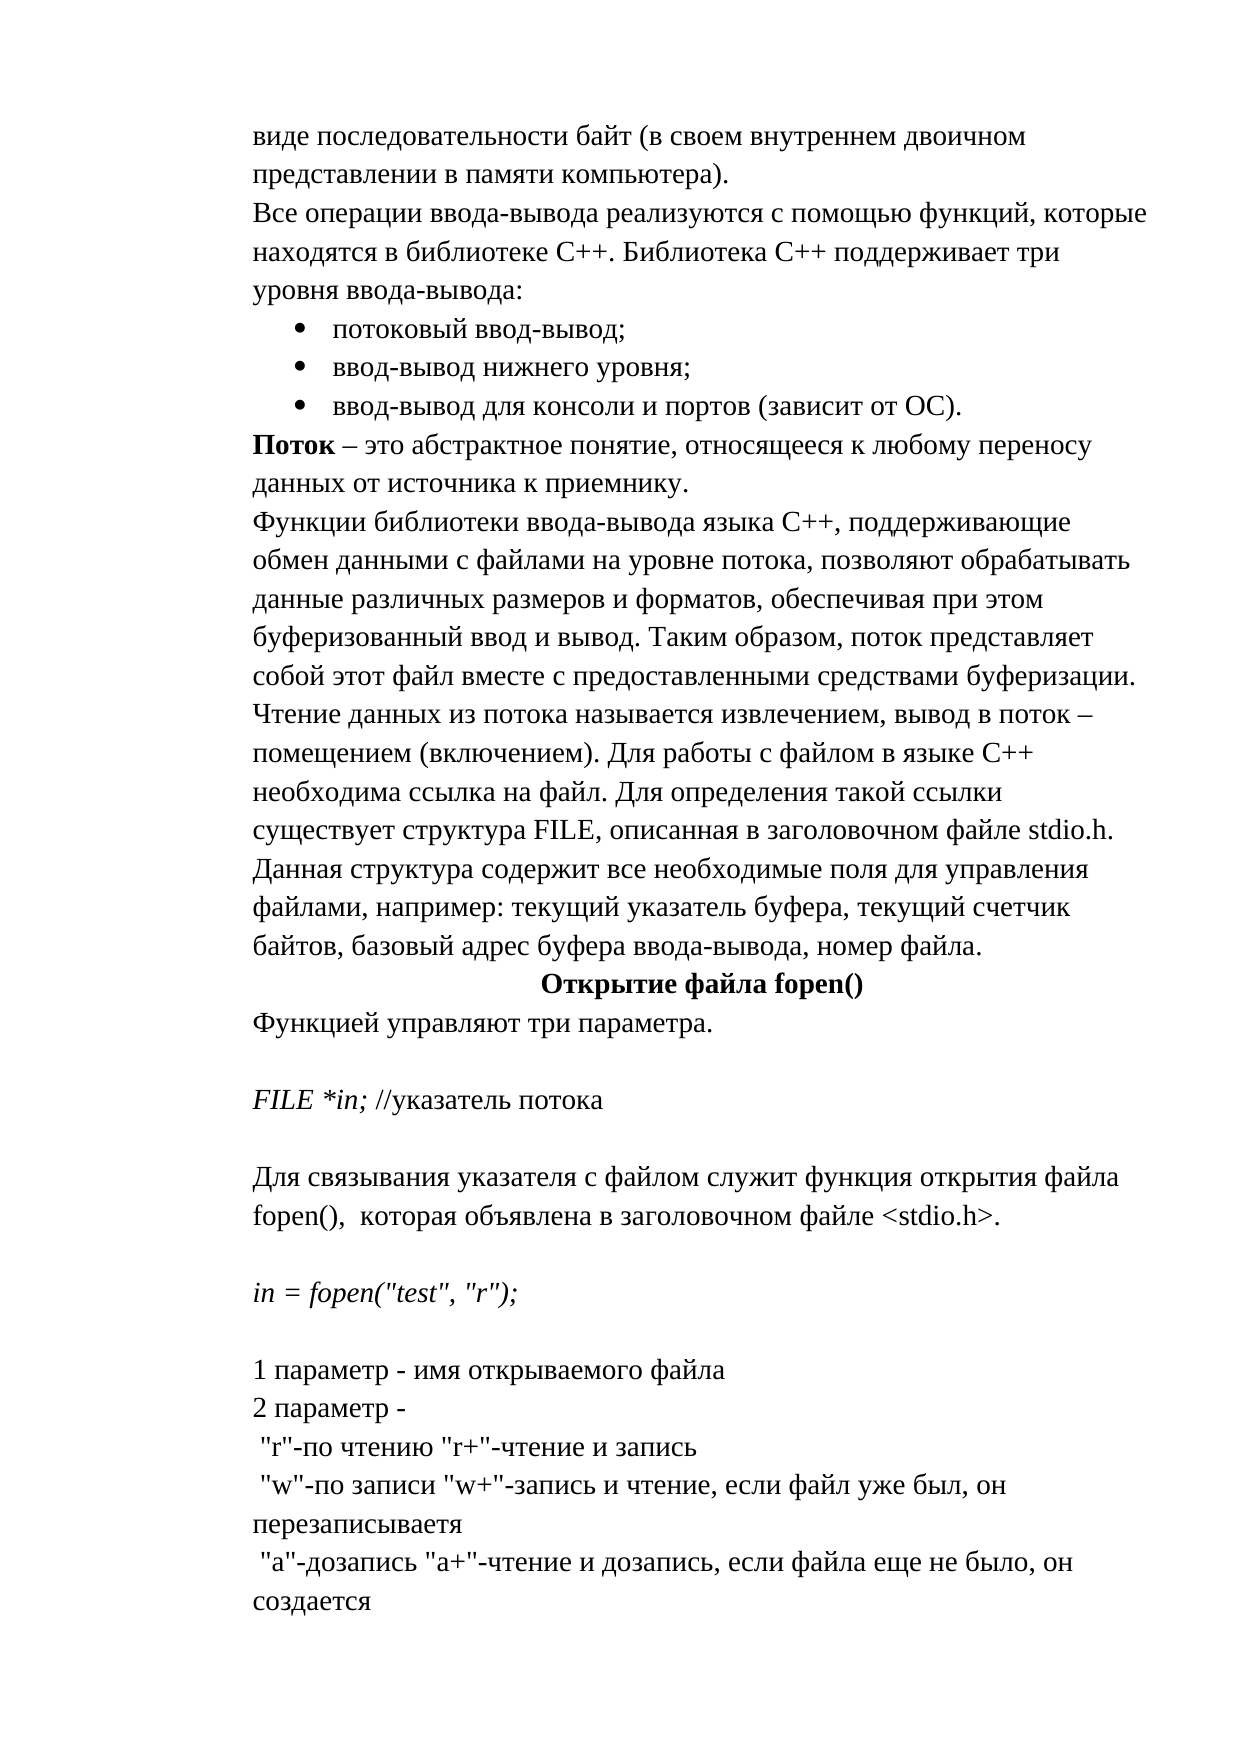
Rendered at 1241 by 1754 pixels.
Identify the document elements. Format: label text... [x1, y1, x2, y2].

list потоковый ввод-вывод; [295, 311, 1152, 344]
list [252, 118, 1152, 190]
list Чтение данных из потока называется извлечением, вывод в поток – помещением (включением). Для работы с файлом в языке C++ необходима ссылка на файл. Для определения такой ссылки существует структура FILE, описанная в заголовочном файле stdio.h. Данная структура содержит все необходимые поля для управления файлами, например: текущий указатель буфера, текущий счетчик байтов, базовый адрес буфера ввода-вывода, номер файла. [252, 697, 1152, 961]
list Для связывания указателя с файлом служит функция открытия файла fopen(), которая объявлена в заголовочном файле <stdio.h>. [252, 1159, 1152, 1231]
list Функции библиотеки ввода-вывода языка С++, поддерживающие обмен данными с файлами на уровне потока, позволяют обрабатывать данные различных размеров и форматов, обеспечивая при этом буферизованный ввод и вывод. Таким образом, поток представляет собой этот файл вместе с предоставленными средствами буферизации. [252, 504, 1152, 692]
list 2 параметр - [252, 1390, 1152, 1424]
list "w"-по записи "w+"-запись и чтение, если файл уже был, он перезаписываетя [252, 1467, 1152, 1539]
list ввод-вывод для консоли и портов (зависит от ОС). [295, 388, 1152, 422]
list Все операции ввода-вывода реализуются с помощью функций, которые находятся в библиотеке С++. Библиотека С++ поддерживает три уровня ввода-вывода: [252, 195, 1152, 306]
list 1 параметр - имя открываемого файла [252, 1352, 1152, 1385]
list "a"-дозапись "a+"-чтение и дозапись, если файла еще не было, он создается [252, 1544, 1152, 1617]
list ввод-вывод нижнего уровня; [295, 349, 1152, 383]
list in = fopen("test", "r"); [252, 1275, 1152, 1308]
list Поток – это абстрактное понятие, относящееся к любому переносу данных от источника к приемнику. [252, 427, 1152, 499]
list FILE *in; //указатель потока [252, 1082, 1152, 1116]
list Функцией управляют три параметра. [252, 1005, 1152, 1038]
list Открытие файла fopen() [252, 966, 1152, 1000]
list "r"-по чтению "r+"-чтение и запись [252, 1429, 1152, 1462]
